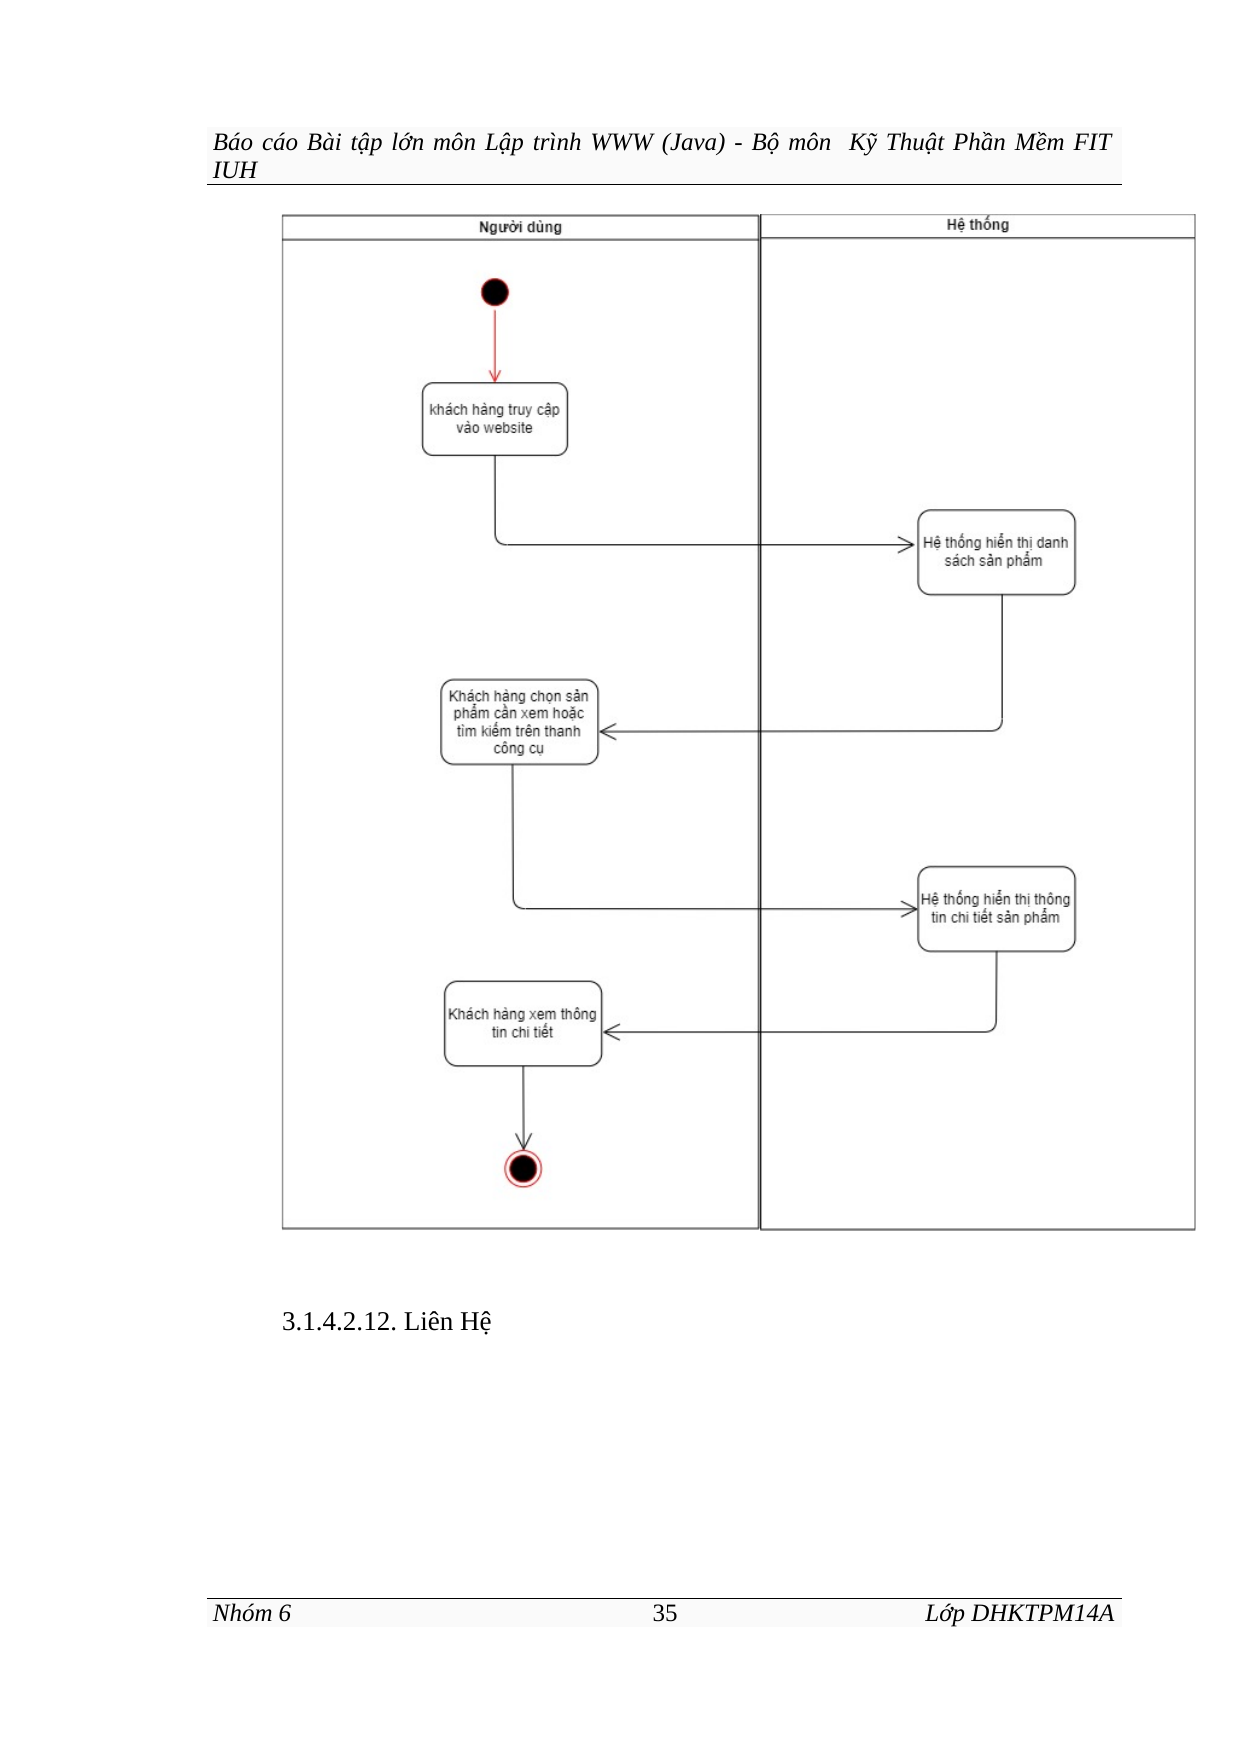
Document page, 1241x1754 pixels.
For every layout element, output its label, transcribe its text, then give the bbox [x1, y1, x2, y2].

picture [281, 214, 1196, 1231]
text 3.1.4.2.12. Liên Hệ [207, 1305, 1122, 1336]
